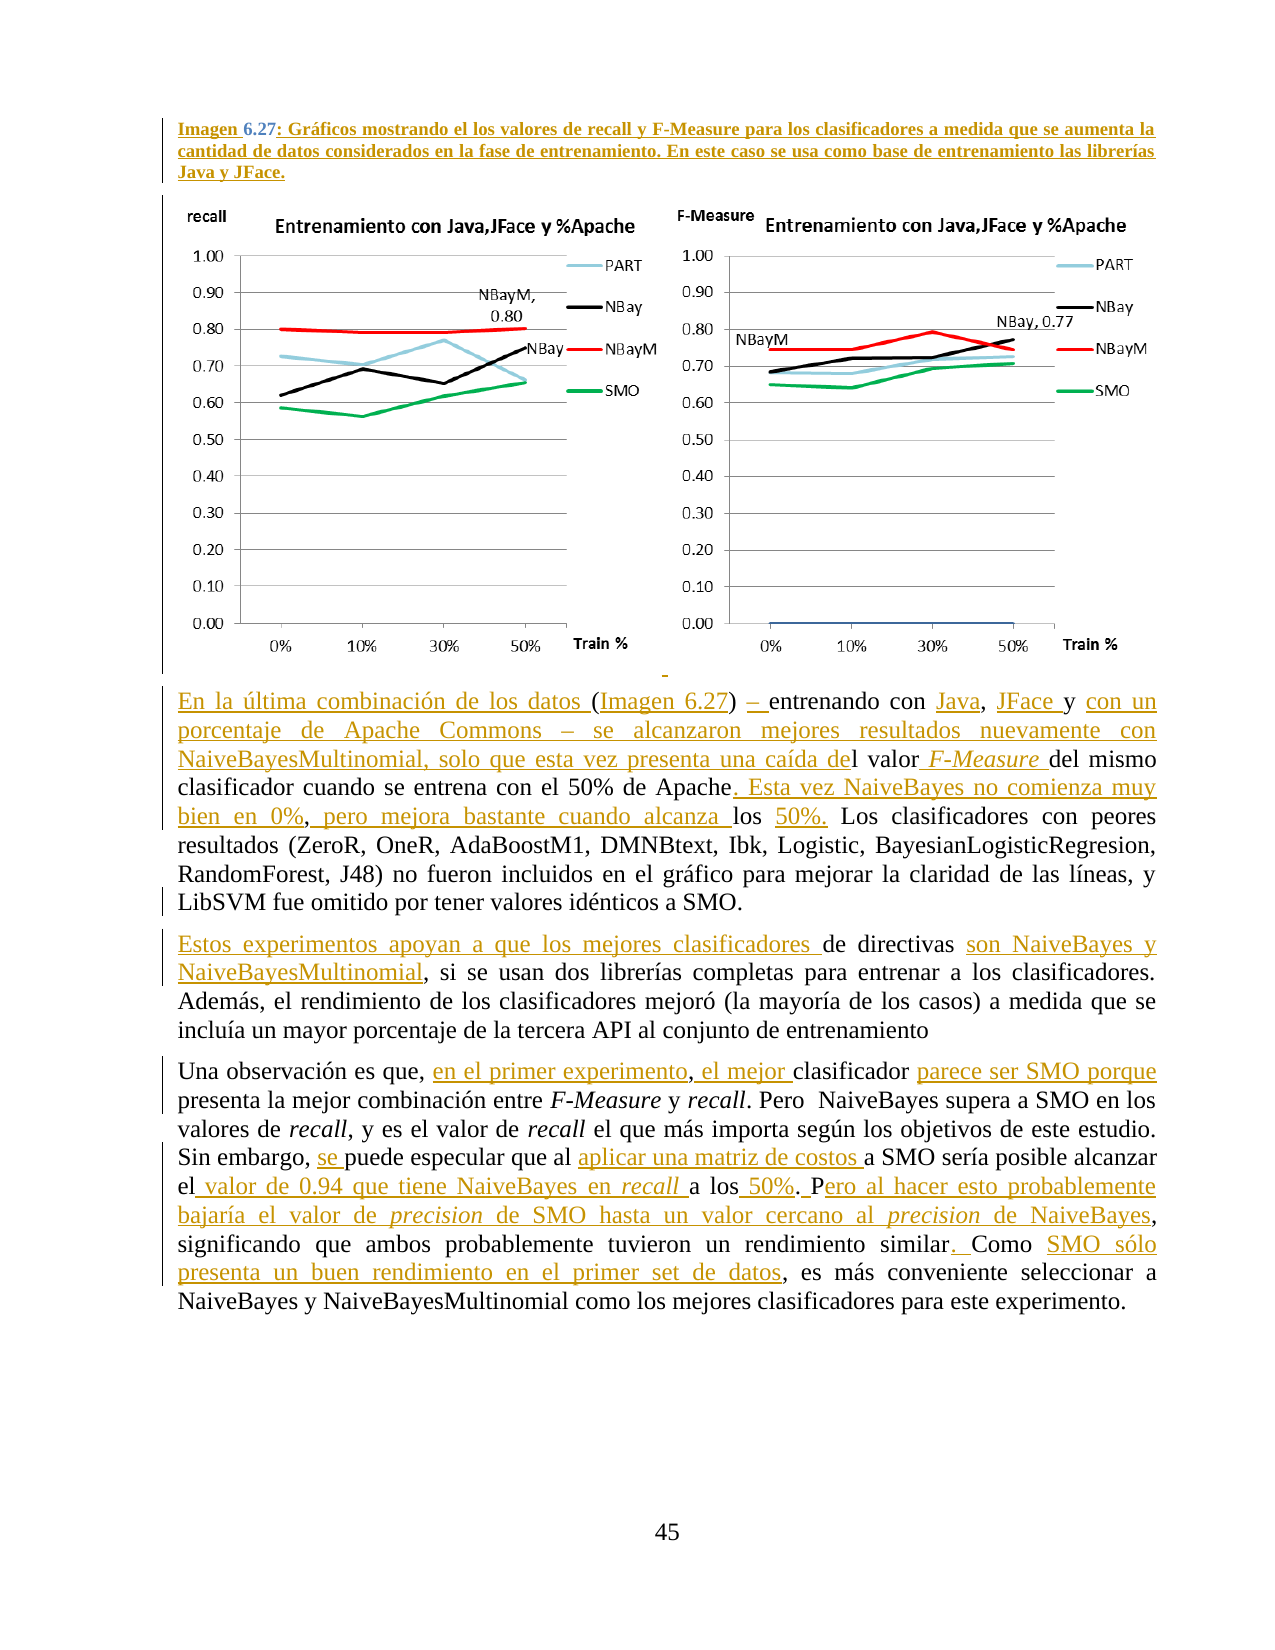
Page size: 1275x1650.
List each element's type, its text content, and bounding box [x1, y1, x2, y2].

text Una observación es que, ,clasificador presenta la mejor combinación entre F-Measure y recall. Pero NaiveBayes supera a SMO en los valores de recall, y es el valor de recall el que más importa según los objetivos de este estudio. Sin embargo, puede especular que al a SMO sería posible alcanzar ela los.P, significando que ambos probablemente tuvieron un rendimiento similarComo , es más conveniente seleccionar a NaiveBayes y NaiveBayesMultinomial como los mejores clasificadores para este experimento. [177, 1056, 1157, 1315]
picture [667, 195, 1151, 674]
text 6.4 [177, 118, 1157, 183]
picture [177, 195, 662, 674]
text (6.4) entrenando con , y l valordel mismo clasificador cuando se entrena con el 50% de Apache,los Los clasificadores con peores resultados (ZeroR, OneR, AdaBoostM1, DMNBtext, Ibk, Logistic, BayesianLogisticRegresion, RandomForest, J48) no fueron incluidos en el gráfico para mejorar la claridad de las líneas, y LibSVM fue omitido por tener valores idénticos a SMO. [177, 741, 1157, 916]
text de directivas , si se usan dos librerías completas para entrenar a los clasificadores. Además, el rendimiento de los clasificadores mejoró (la mayoría de los casos) a medida que se incluía un mayor porcentaje de la tercera API al conjunto de entrenamiento [177, 929, 1157, 1044]
text (6.4) entrenando con , y l valordel mismo clasificador cuando se entrena con el 50% de Apache,los Los clasificadores con peores resultados (ZeroR, OneR, AdaBoostM1, DMNBtext, Ibk, Logistic, BayesianLogisticRegresion, RandomForest, J48) no fueron incluidos en el gráfico para mejorar la claridad de las líneas, y LibSVM fue omitido por tener valores idénticos a SMO. [177, 686, 1157, 740]
